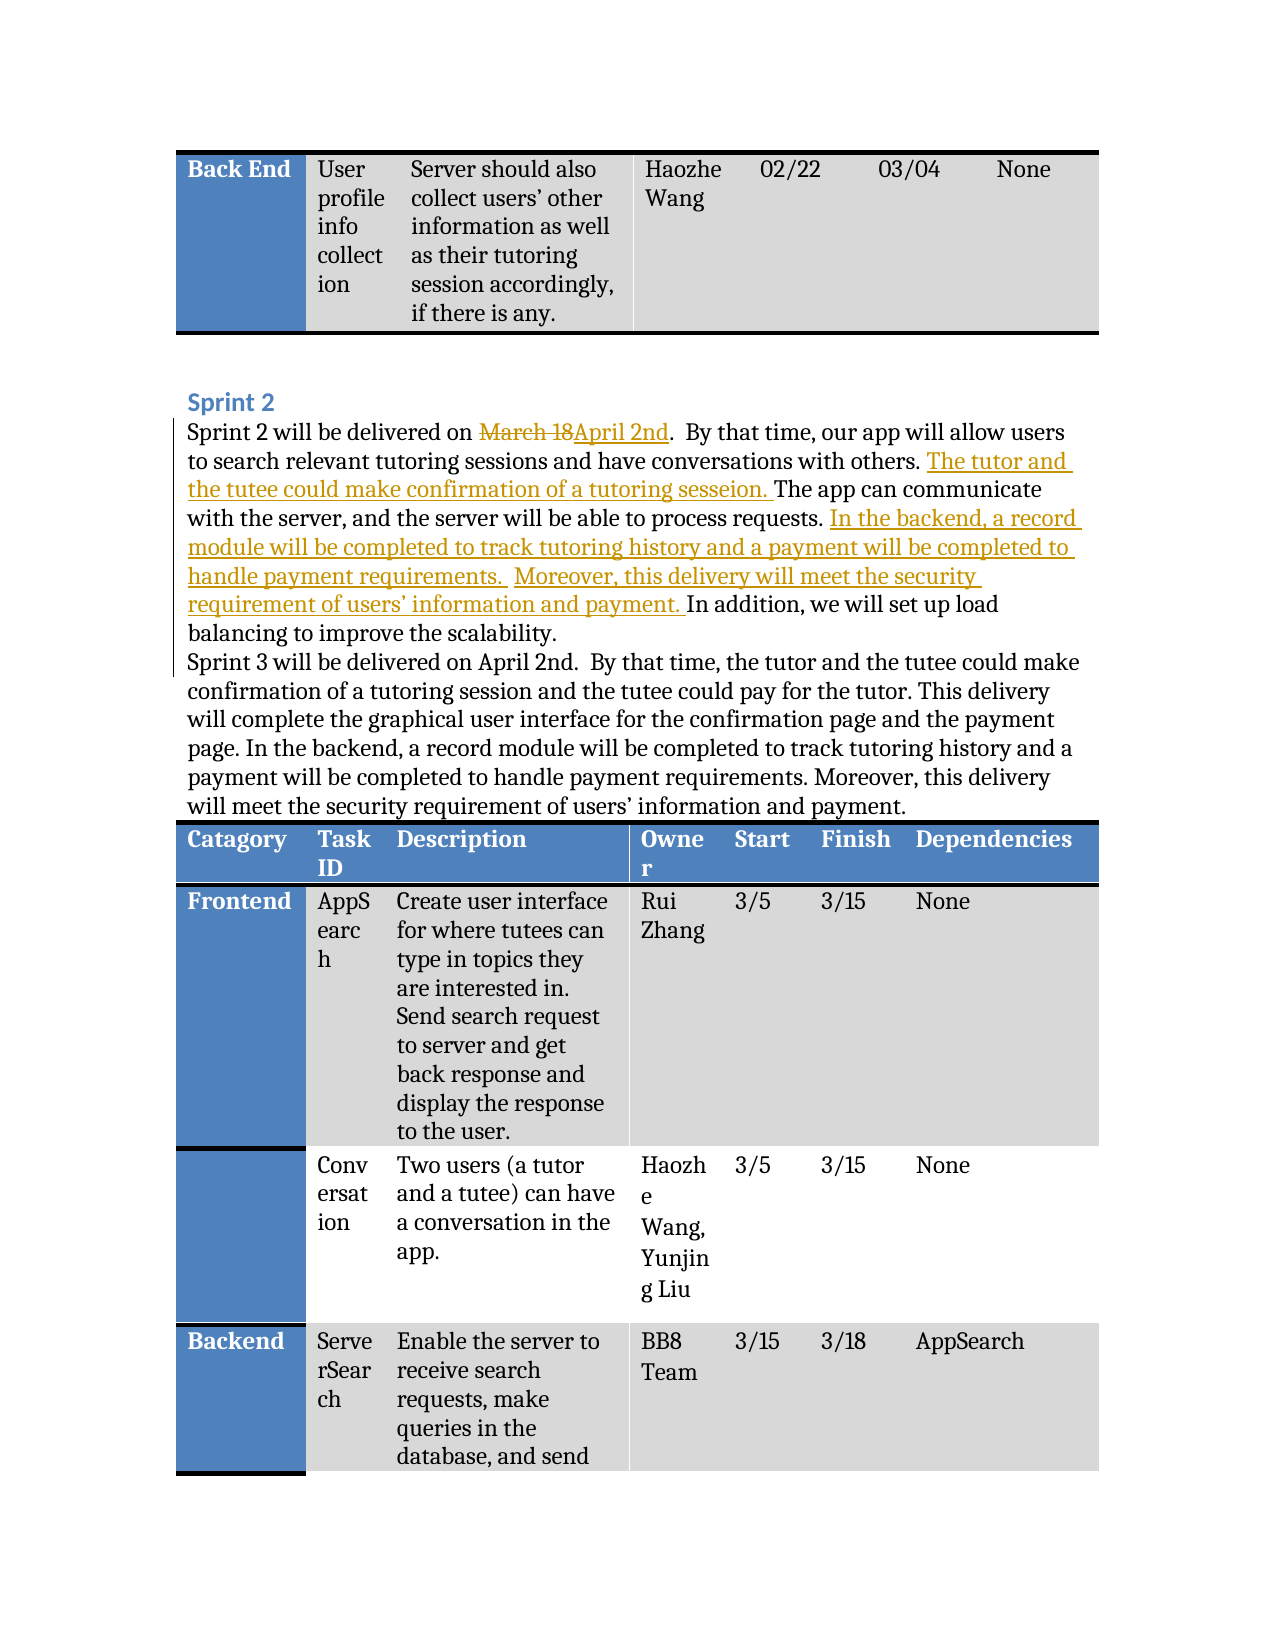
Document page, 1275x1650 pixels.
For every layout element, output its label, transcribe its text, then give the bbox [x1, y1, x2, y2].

table_header Owner [630, 825, 724, 882]
table_cell None [904, 887, 1099, 1146]
table_cell 3/5 [724, 1146, 810, 1322]
table_cell 3/15 [810, 1146, 904, 1322]
table_cell Haozhe Wang, Yunjing Liu [630, 1146, 724, 1322]
table_cell 02/22 [749, 155, 867, 331]
table_header Description [385, 825, 629, 882]
text Sprint 2 will be delivered on . By that time, our app will allow users to search relevant tutoring sessions and have conversations with others. The app can communicate with the server, and the server will be able to process requests. In addition, we will set up load balancing to improve the scalability. [187, 418, 1087, 648]
table_cell None [904, 1146, 1099, 1322]
table_cell Haozhe Wang [634, 155, 749, 331]
table_cell ServerSearch [306, 1323, 385, 1471]
table_cell None [985, 155, 1099, 331]
table_header Start [724, 825, 810, 882]
subtitle Sprint 2 [187, 385, 1087, 418]
table_cell Conversation [306, 1146, 385, 1322]
table_cell Frontend [176, 887, 306, 1146]
table_cell 03/04 [867, 155, 985, 331]
table_cell Server should also collect users’ other information as well as their tutoring session accordingly, if there is any. [400, 155, 633, 331]
table_cell User profile info collection [306, 155, 400, 331]
table_header Dependencies [904, 825, 1099, 882]
table_cell BB8 Team [630, 1323, 724, 1471]
table_cell AppSearch [306, 887, 385, 1146]
table_cell 3/18 [810, 1323, 904, 1471]
table_cell 3/15 [724, 1323, 810, 1471]
table_header Finish [810, 825, 904, 882]
table_cell Two users (a tutor and a tutee) can have a conversation in the app. [385, 1146, 629, 1322]
table_cell Create user interface for where tutees can type in topics they are interested in. Send search request to server and get back response and display the response to the user. [385, 887, 629, 1146]
table_cell [176, 1151, 306, 1322]
table_header Task ID [306, 825, 385, 882]
table_cell Back End [176, 155, 306, 331]
table_cell 3/15 [810, 887, 904, 1146]
table_cell AppSearch [904, 1323, 1099, 1471]
table_cell 3/5 [724, 887, 810, 1146]
table_cell Rui Zhang [630, 887, 724, 1146]
table_header Catagory [176, 825, 306, 882]
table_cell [385, 1323, 629, 1471]
table_cell Backend [176, 1327, 306, 1471]
